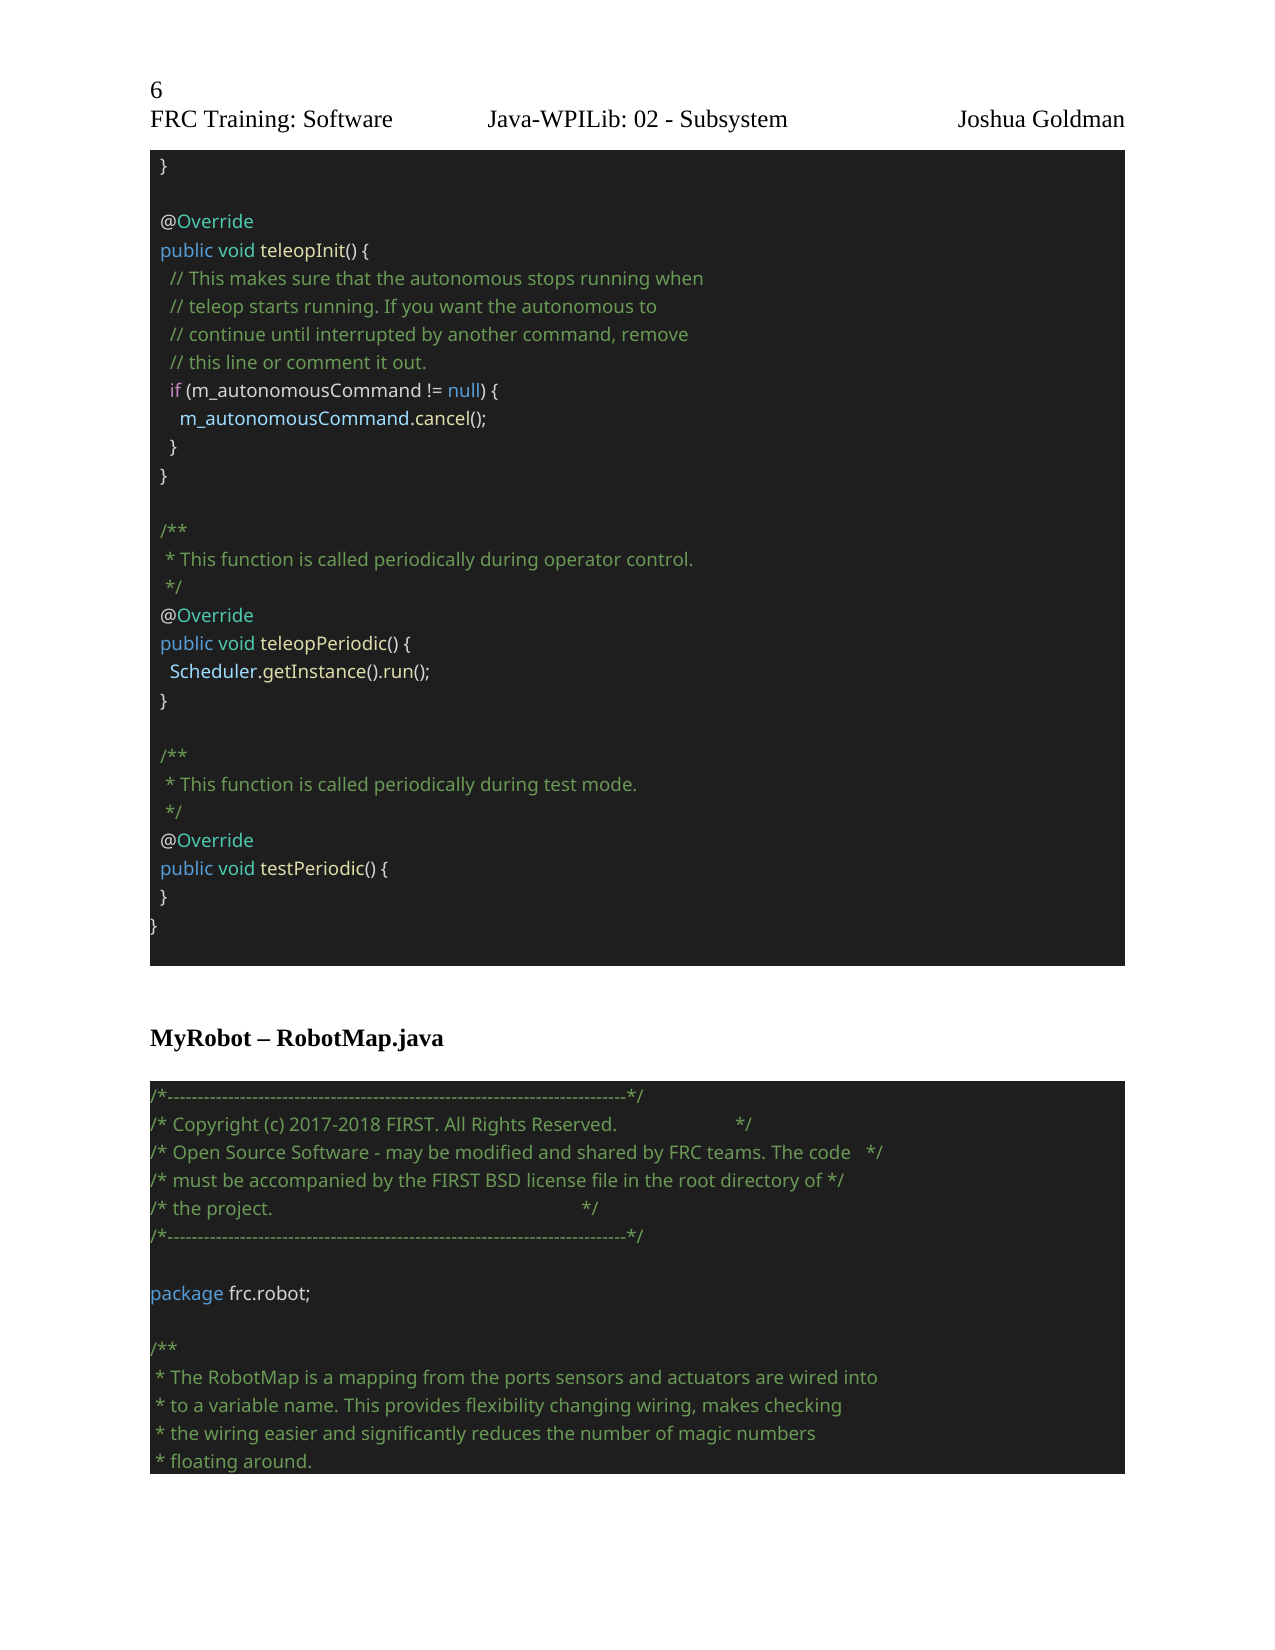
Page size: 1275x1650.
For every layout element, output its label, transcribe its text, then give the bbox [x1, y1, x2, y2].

text } [150, 150, 1125, 178]
text // continue until interrupted by another command, remove [150, 319, 1125, 347]
text public void teleopInit() { [150, 234, 1125, 262]
text } [150, 431, 1125, 459]
text /** [150, 516, 1125, 544]
text // teleop starts running. If you want the autonomous to [150, 291, 1125, 319]
text /* Open Source Software - may be modified and shared by FRC teams. The code */ [150, 1137, 1125, 1165]
text /* must be accompanied by the FIRST BSD license file in the root directory of */ [150, 1165, 1125, 1193]
text if (m_autonomousCommand != null) { [150, 375, 1125, 403]
text * This function is called periodically during test mode. [150, 769, 1125, 797]
text */ [150, 797, 1125, 825]
text /*----------------------------------------------------------------------------*/ [150, 1221, 1125, 1249]
text /*----------------------------------------------------------------------------*/ [150, 1081, 1125, 1109]
text @Override [150, 825, 1125, 853]
text * This function is called periodically during operator control. [150, 544, 1125, 572]
text /* the project. */ [150, 1193, 1125, 1221]
text } [150, 684, 1125, 712]
text */ [150, 572, 1125, 600]
text * floating around. [150, 1446, 1125, 1474]
text m_autonomousCommand.cancel(); [150, 403, 1125, 431]
text } [150, 909, 1125, 937]
text @Override [150, 600, 1125, 628]
text } [150, 459, 1125, 487]
text // this line or comment it out. [150, 347, 1125, 375]
text @Override [150, 206, 1125, 234]
text /** [150, 741, 1125, 769]
text MyRobot – RobotMap.java [150, 1023, 1125, 1052]
text package frc.robot; [150, 1277, 1125, 1306]
text public void testPeriodic() { [150, 853, 1125, 881]
text /* Copyright (c) 2017-2018 FIRST. All Rights Reserved. */ [150, 1109, 1125, 1137]
text // This makes sure that the autonomous stops running when [150, 262, 1125, 291]
text * the wiring easier and significantly reduces the number of magic numbers [150, 1418, 1125, 1446]
text /** [150, 1334, 1125, 1362]
text public void teleopPeriodic() { [150, 628, 1125, 656]
text } [150, 881, 1125, 909]
text * The RobotMap is a mapping from the ports sensors and actuators are wired into [150, 1362, 1125, 1390]
text Scheduler.getInstance().run(); [150, 656, 1125, 684]
text * to a variable name. This provides flexibility changing wiring, makes checking [150, 1390, 1125, 1418]
